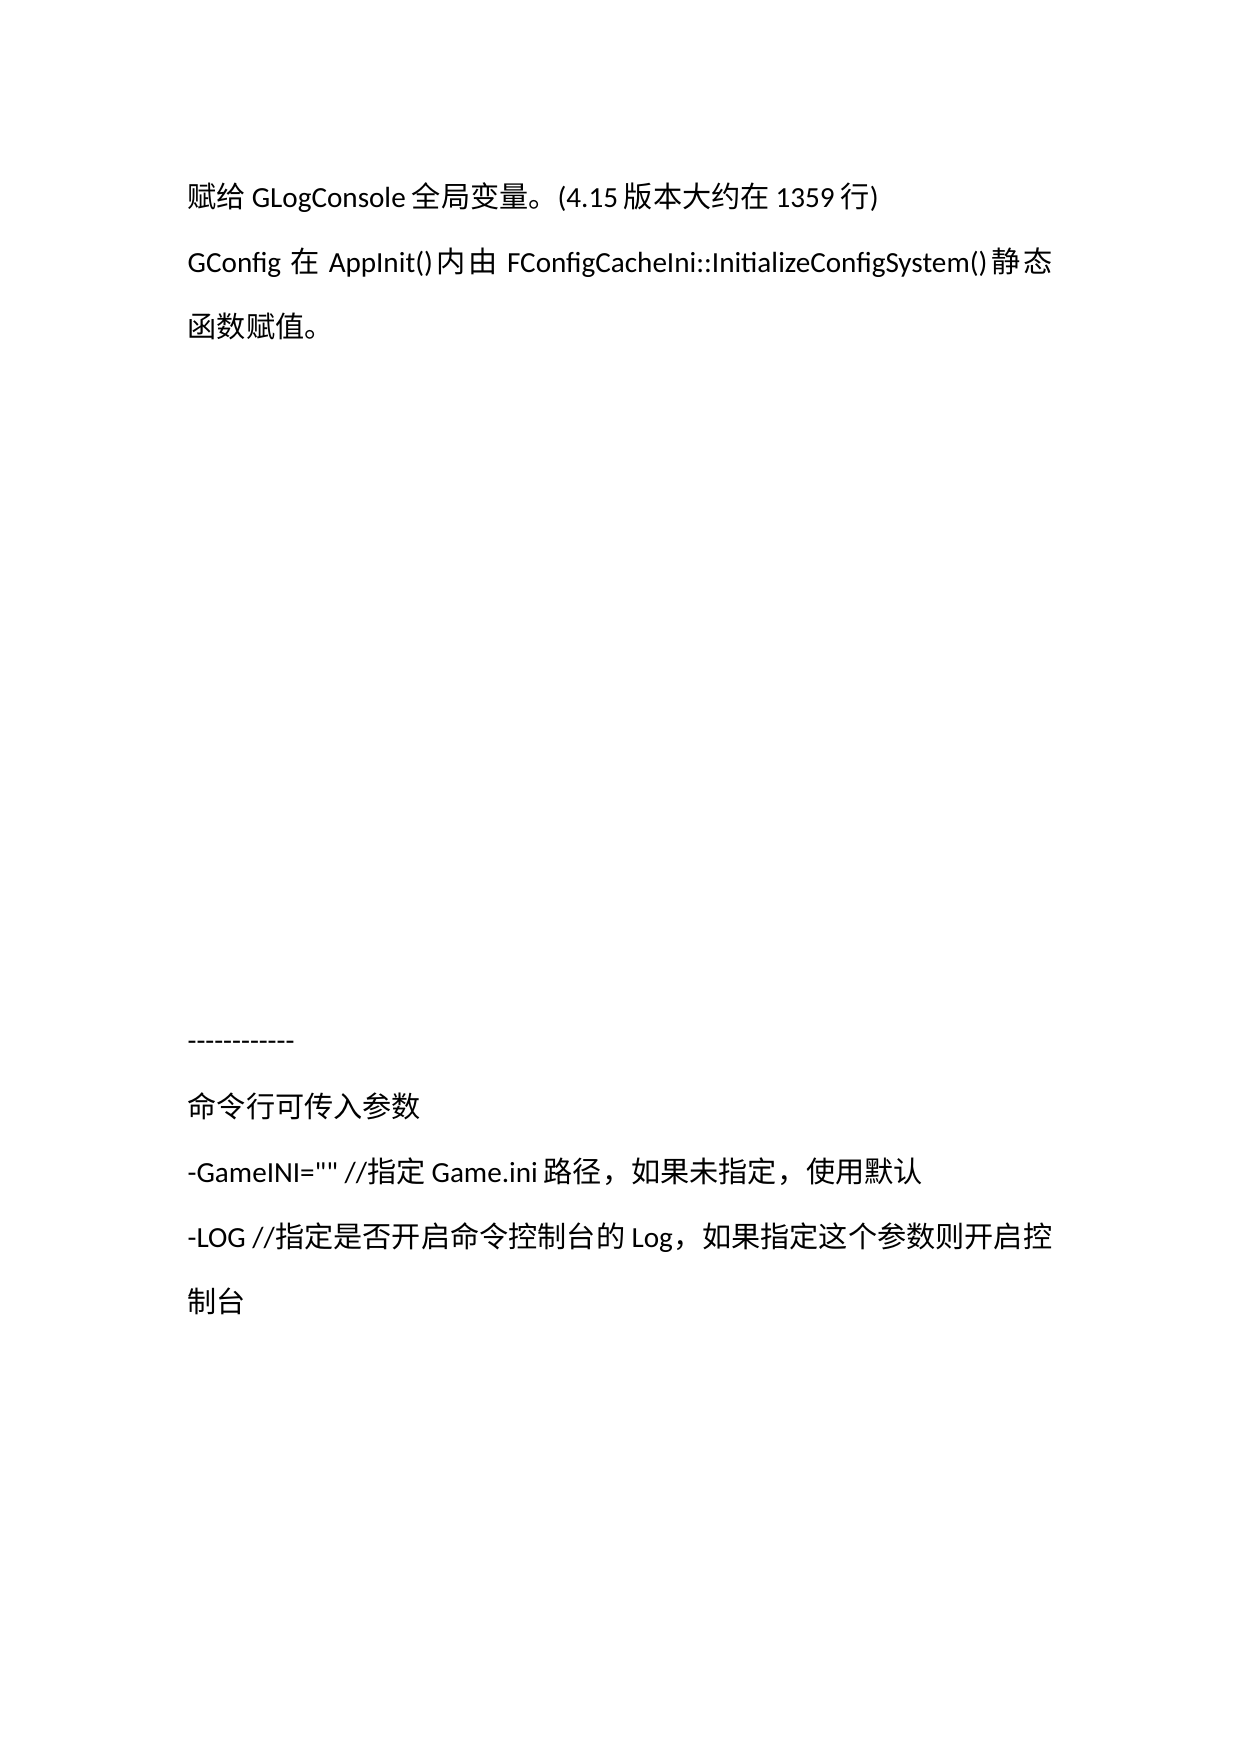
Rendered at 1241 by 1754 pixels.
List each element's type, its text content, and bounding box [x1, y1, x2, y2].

text -LOG //指定是否开启命令控制台的Log，如果指定这个参数则开启控制台 [187, 1202, 1053, 1332]
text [187, 162, 1053, 227]
text 命令行可传入参数 [187, 1072, 1053, 1137]
text ------------ [187, 1007, 1053, 1072]
text GConfig在AppInit()内由FConfigCacheIni::InitializeConfigSystem()静态函数赋值。 [187, 227, 1053, 357]
text -GameINI="" //指定Game.ini路径，如果未指定，使用默认 [187, 1137, 1053, 1202]
